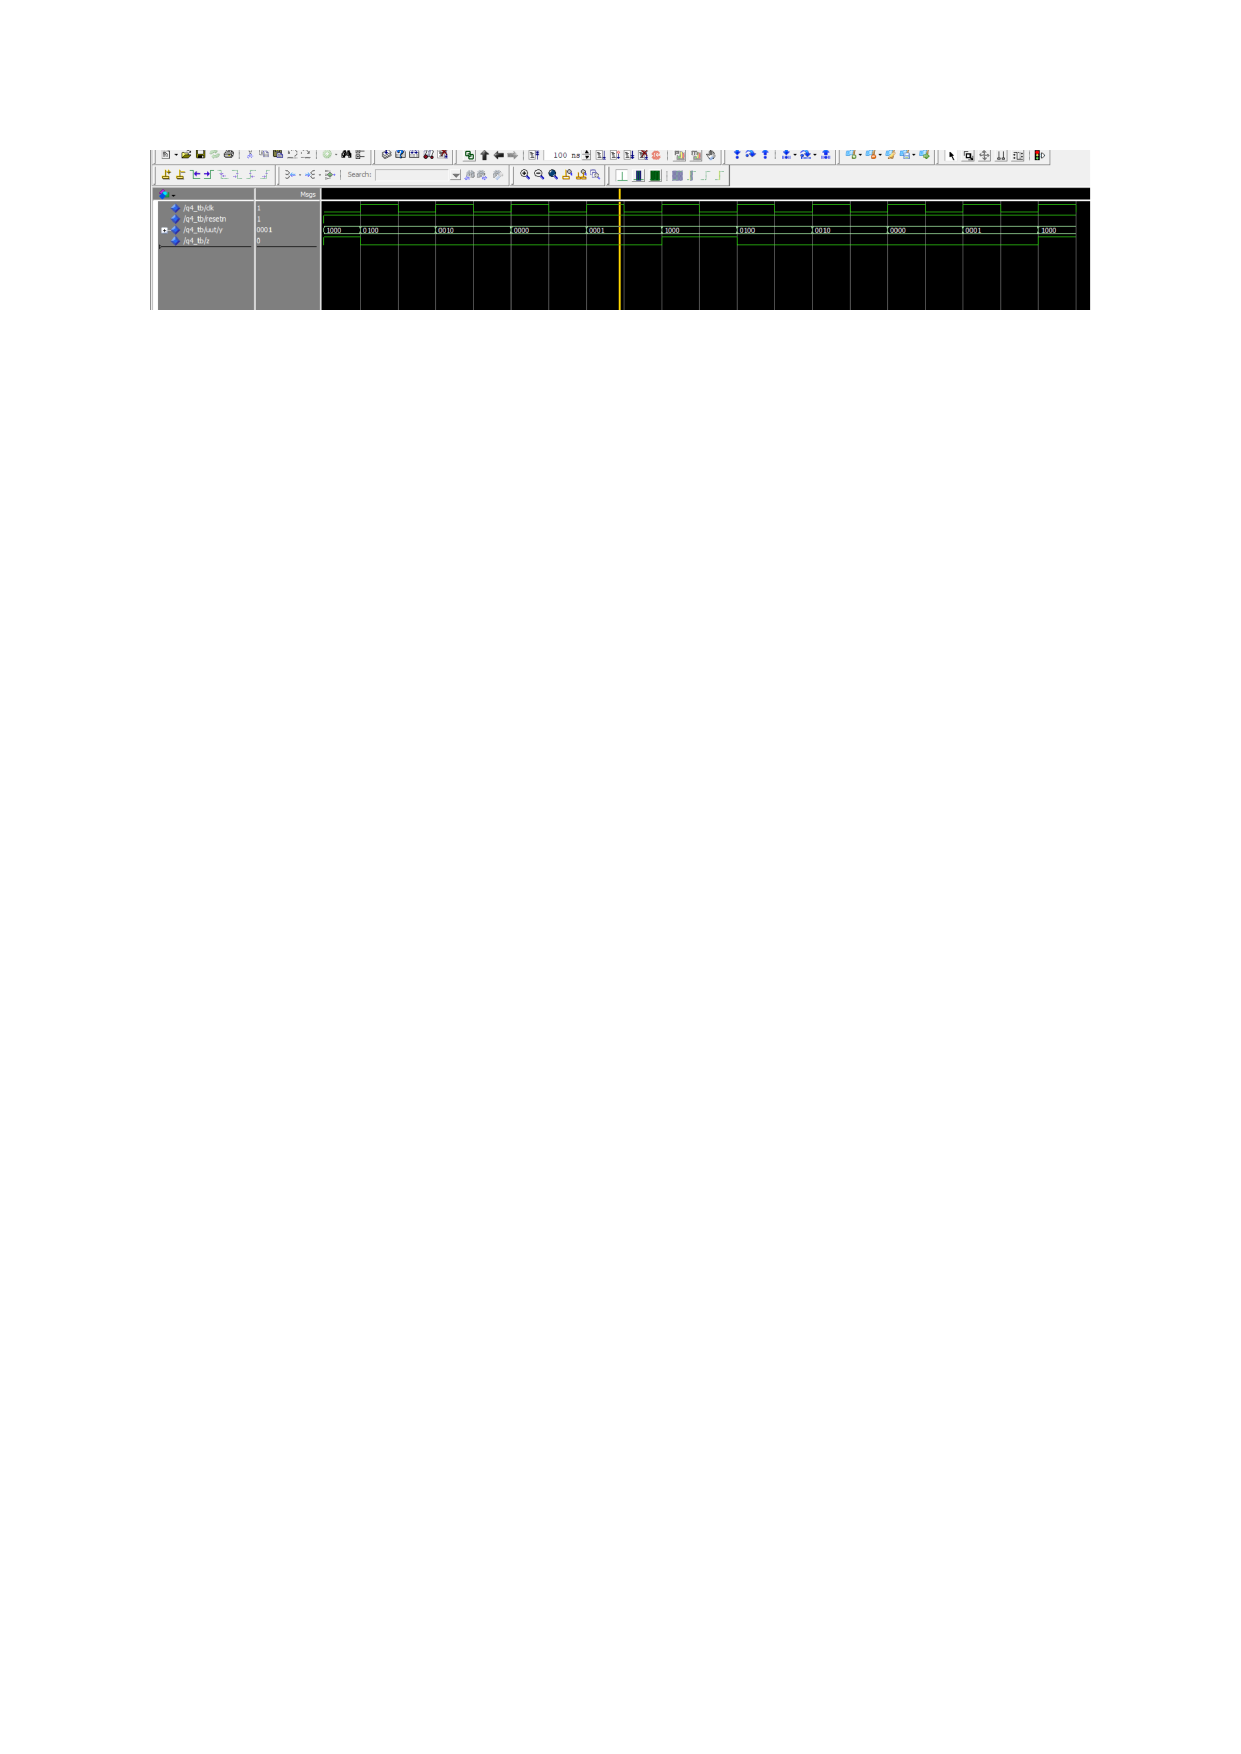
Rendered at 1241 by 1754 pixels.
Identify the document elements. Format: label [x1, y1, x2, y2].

picture [150, 150, 1091, 310]
